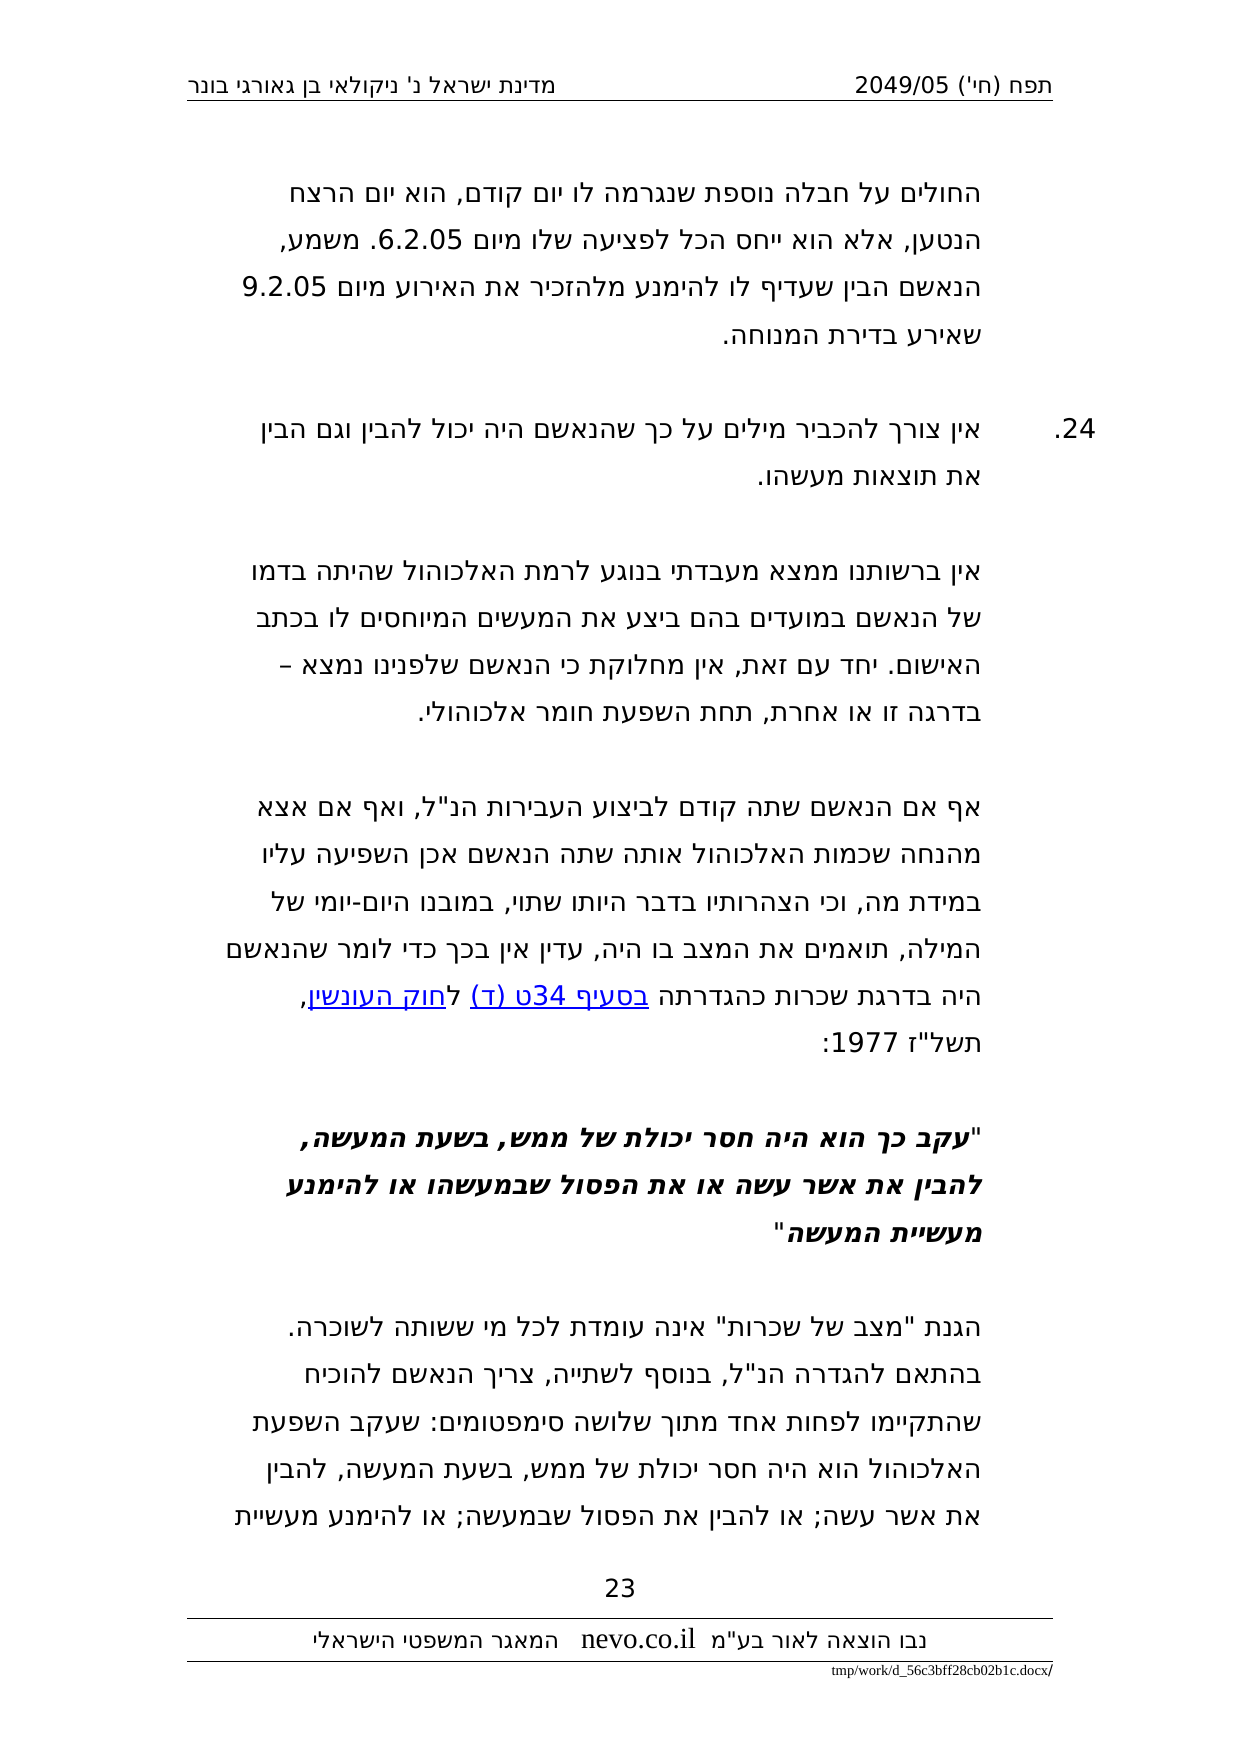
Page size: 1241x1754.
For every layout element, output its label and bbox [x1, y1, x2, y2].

list [206, 177, 1053, 351]
list [225, 413, 1053, 1532]
